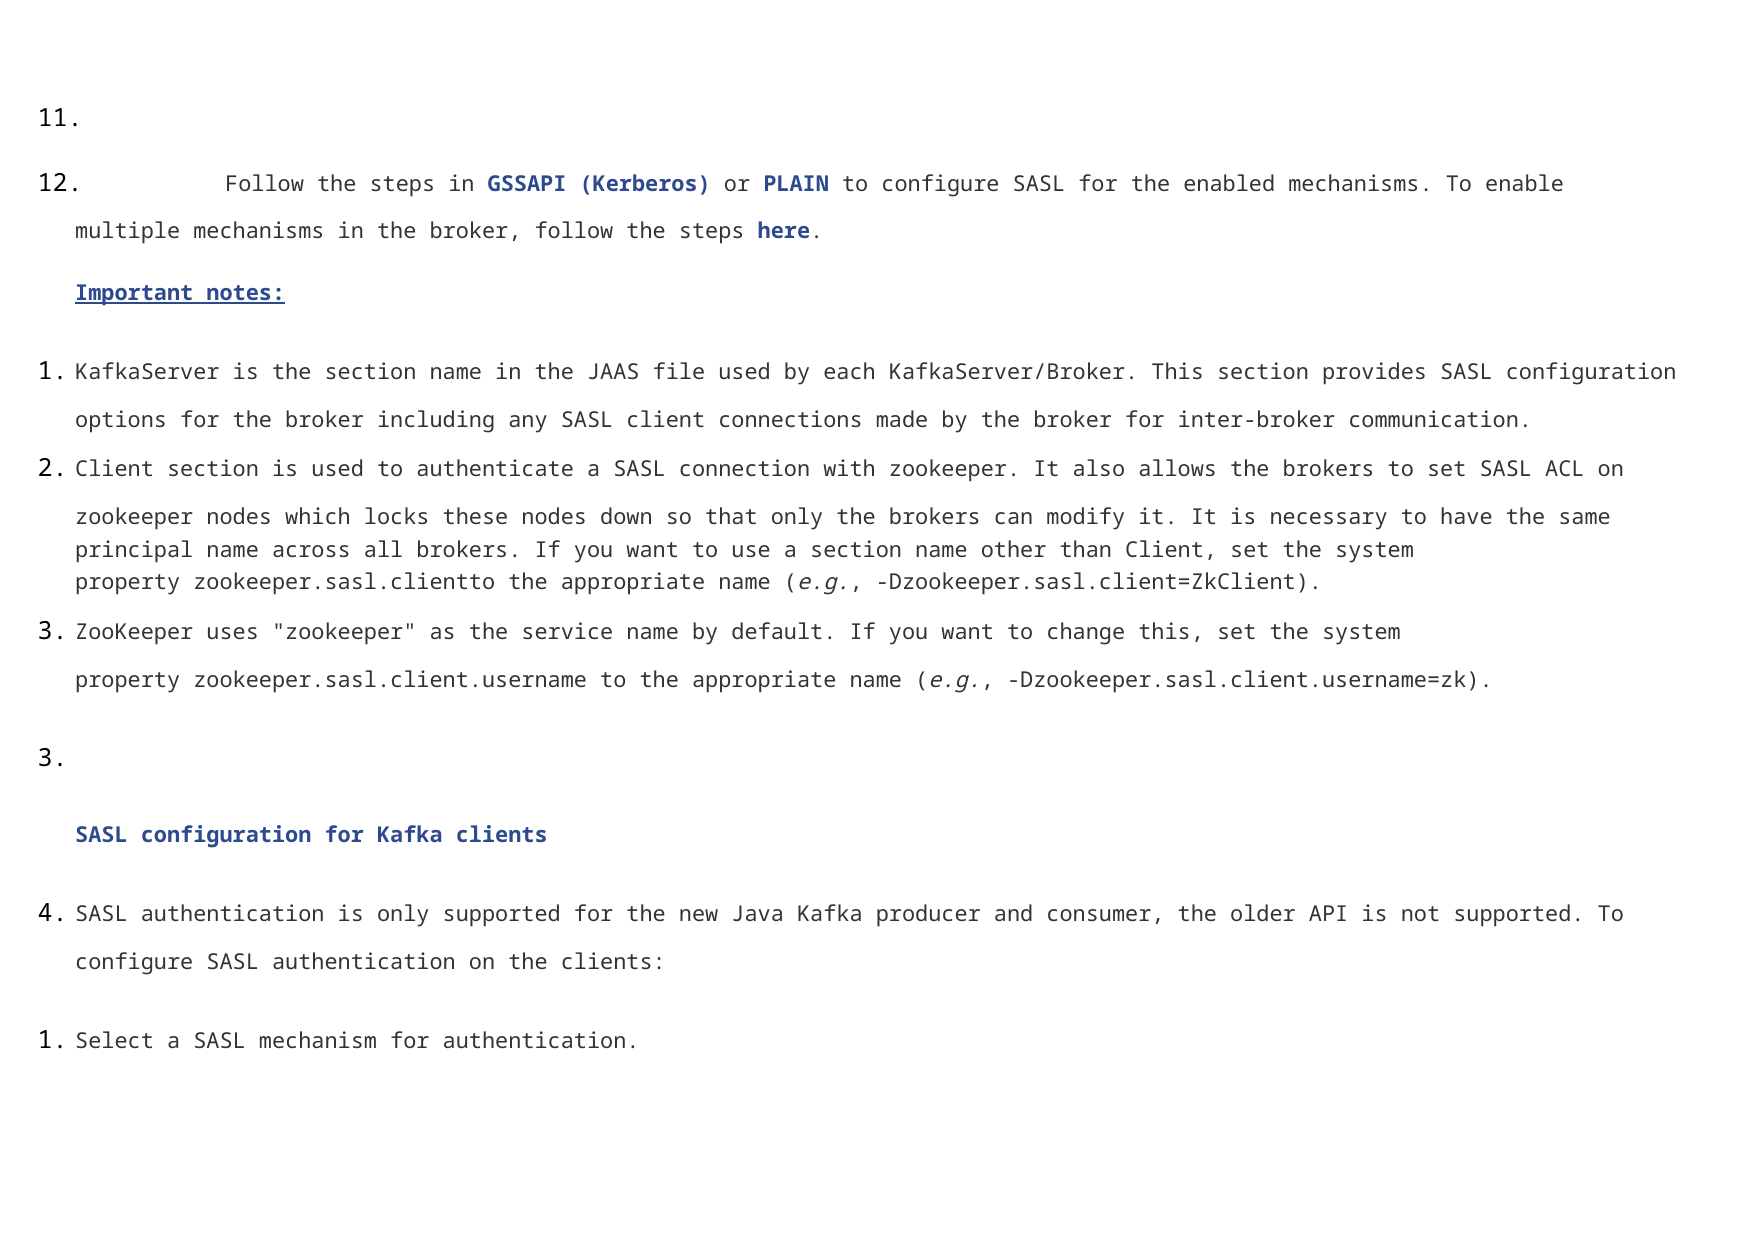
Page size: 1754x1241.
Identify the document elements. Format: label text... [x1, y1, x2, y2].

list Follow the steps in GSSAPI (Kerberos) or PLAIN to configure SASL for the enabled mechanisms. To enable multiple mechanisms in the broker, follow the steps here. [37, 149, 1679, 246]
list SASL authentication is only supported for the new Java Kafka producer and consumer, the older API is not supported. To configure SASL authentication on the clients: [37, 880, 1679, 977]
text Important notes: [75, 276, 1679, 308]
list ZooKeeper uses "zookeeper" as the service name by default. If you want to change this, set the system property zookeeper.sasl.client.username to the appropriate name (e.g., -Dzookeeper.sasl.client.username=zk). [37, 597, 1679, 695]
list Select a SASL mechanism for authentication. [37, 1006, 1679, 1071]
subtitle SASL configuration for Kafka clients [75, 818, 1679, 851]
list KafkaServer is the section name in the JAAS file used by each KafkaServer/Broker. This section provides SASL configuration options for the broker including any SASL client connections made by the broker for inter-broker communication. [37, 337, 1679, 435]
list Client section is used to authenticate a SASL connection with zookeeper. It also allows the brokers to set SASL ACL on zookeeper nodes which locks these nodes down so that only the brokers can modify it. It is necessary to have the same principal name across all brokers. If you want to use a section name other than Client, set the system property zookeeper.sasl.clientto the appropriate name (e.g., -Dzookeeper.sasl.client=ZkClient). [37, 435, 1679, 597]
